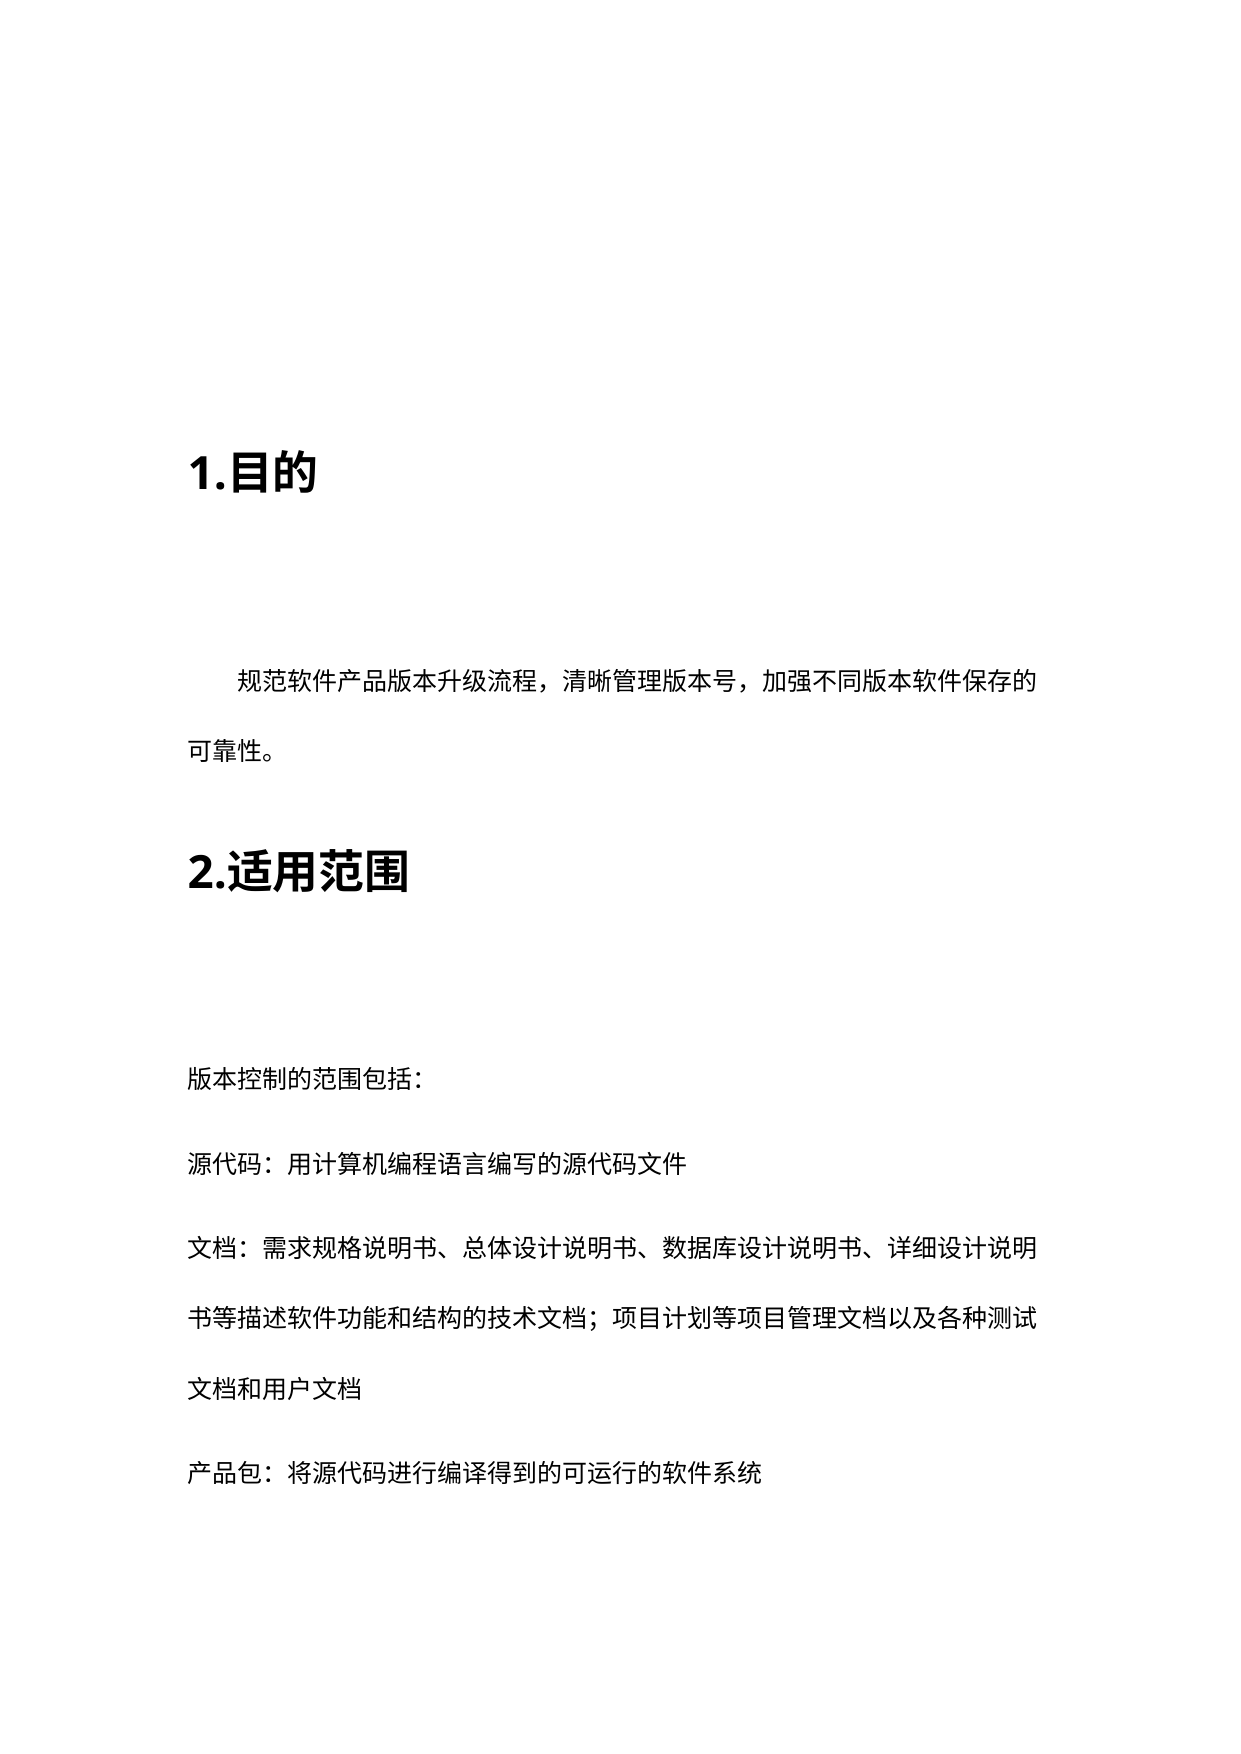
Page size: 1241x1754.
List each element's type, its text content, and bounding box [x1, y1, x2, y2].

text 规范软件产品版本升级流程，清晰管理版本号，加强不同版本软件保存的可靠性。 [187, 647, 1053, 782]
subtitle 1.目的 [187, 421, 1053, 518]
text 版本控制的范围包括： [187, 1046, 1053, 1111]
text 源代码：用计算机编程语言编写的源代码文件 [187, 1130, 1053, 1195]
text 文档：需求规格说明书、总体设计说明书、数据库设计说明书、详细设计说明书等描述软件功能和结构的技术文档；项目计划等项目管理文档以及各种测试文档和用户文档 [187, 1214, 1053, 1420]
text 产品包：将源代码进行编译得到的可运行的软件系统 [187, 1439, 1053, 1504]
subtitle 2.适用范围 [187, 820, 1053, 917]
